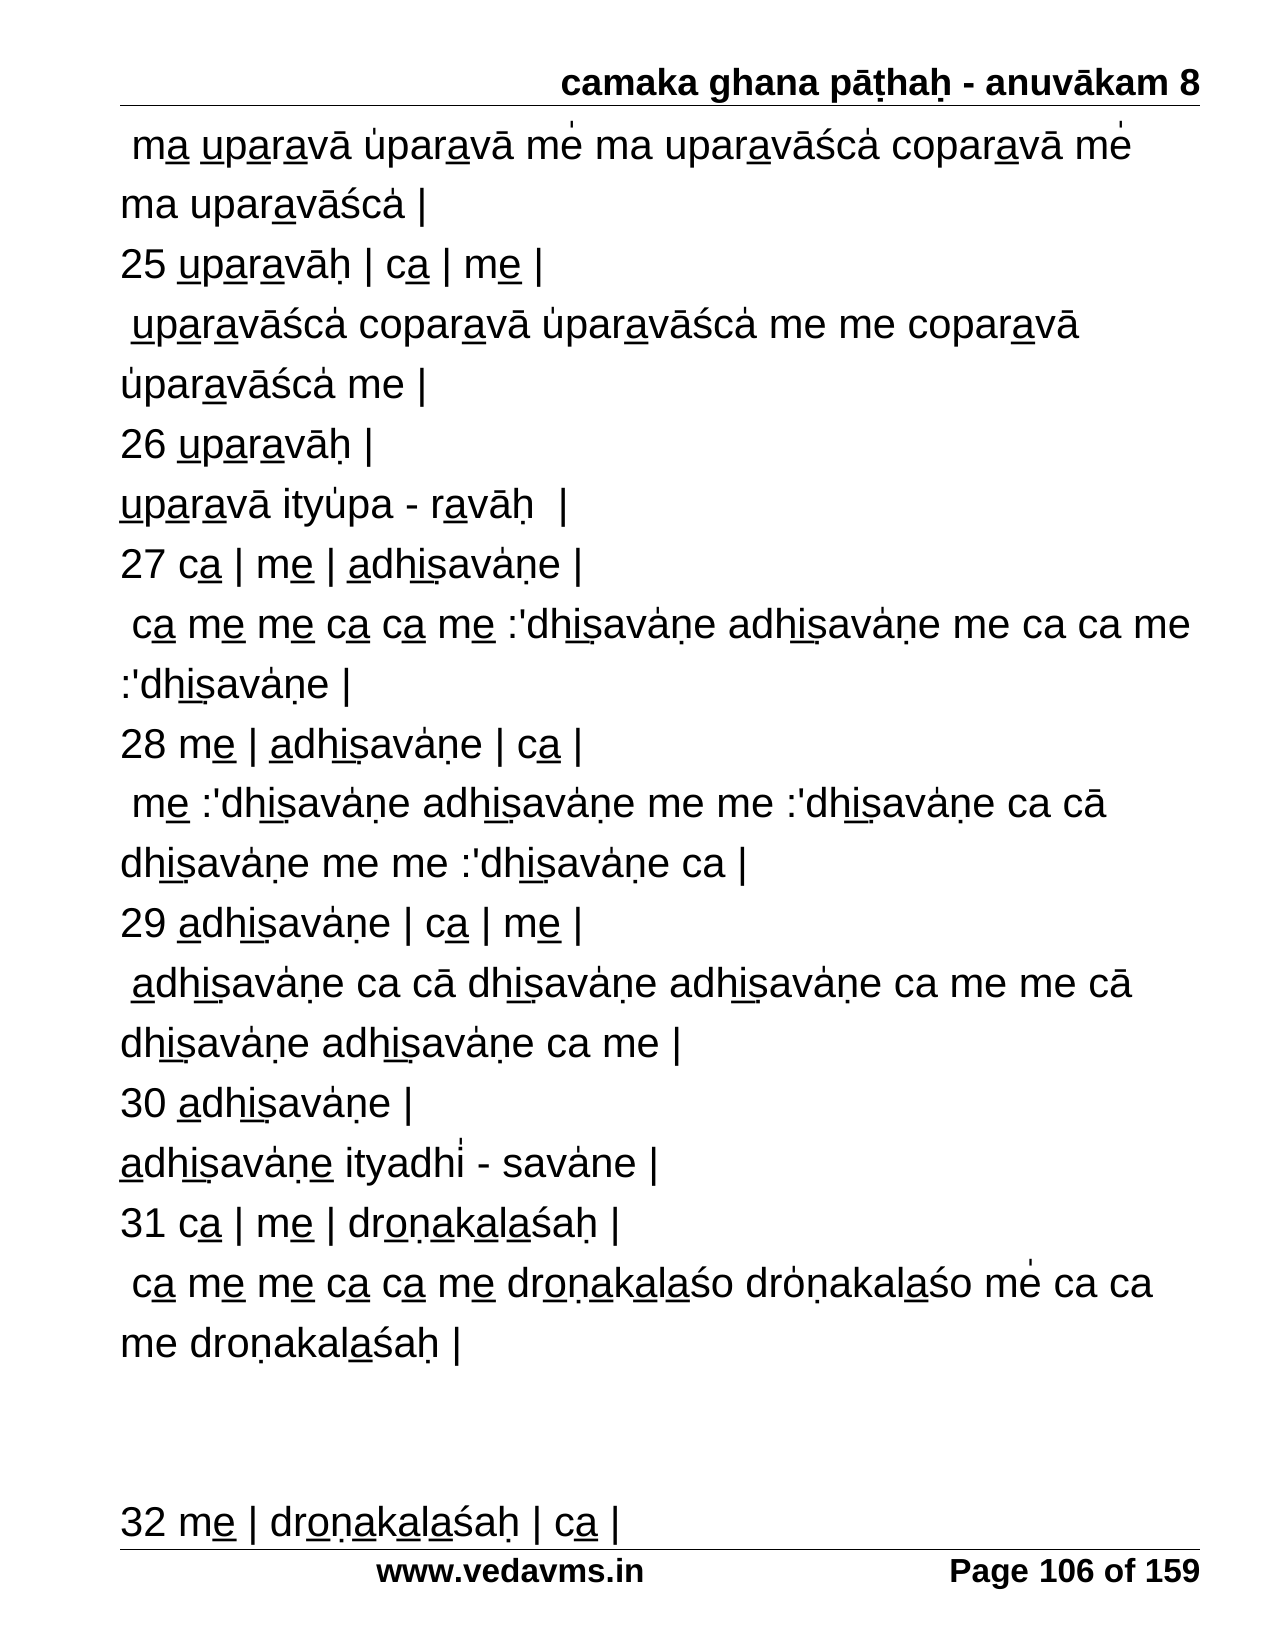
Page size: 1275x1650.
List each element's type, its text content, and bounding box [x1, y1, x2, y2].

text ma̲ u̲pa̲ra̲vā u̍para̲vā me̍ ma upara̲vāśca̍ copara̲vā me̍ ma upara̲vāśca̍ | [120, 120, 1200, 228]
text a̲dhi̲ṣava̍ṇe̲ ityadhi̍ - sava̍ne | [120, 1138, 1200, 1186]
text 25 u̲pa̲ra̲vāḥ | ca̲ | me̲ | [120, 240, 1200, 288]
text 27 ca̲ | me̲ | a̲dhi̲ṣava̍ṇe | [120, 539, 1200, 587]
text 32 me̲ | dro̲ṇa̲ka̲la̲śaḥ | ca̲ | [120, 1498, 1200, 1546]
text 31 ca̲ | me̲ | dro̲ṇa̲ka̲la̲śaḥ | [120, 1198, 1200, 1246]
text 26 u̲pa̲ra̲vāḥ | [120, 419, 1200, 467]
text 29 a̲dhi̲ṣava̍ṇe | ca̲ | me̲ | [120, 899, 1200, 947]
text ca̲ me̲ me̲ ca̲ ca̲ me̲ :'dhi̲ṣava̍ṇe adhi̲ṣava̍ṇe me ca ca me :'dhi̲ṣava̍ṇe | [120, 599, 1200, 707]
text 30 a̲dhi̲ṣava̍ṇe | [120, 1078, 1200, 1126]
text me̲ :'dhi̲ṣava̍ṇe adhi̲ṣava̍ṇe me me :'dhi̲ṣava̍ṇe ca cā dhi̲ṣava̍ṇe me me :'dhi̲ṣava̍ṇe ca | [120, 779, 1200, 887]
text 28 me̲ | a̲dhi̲ṣava̍ṇe | ca̲ | [120, 719, 1200, 767]
text a̲dhi̲ṣava̍ṇe ca cā dhi̲ṣava̍ṇe adhi̲ṣava̍ṇe ca me me cā dhi̲ṣava̍ṇe adhi̲ṣava̍ṇe ca me | [120, 958, 1200, 1066]
text ca̲ me̲ me̲ ca̲ ca̲ me̲ dro̲ṇa̲ka̲la̲śo dro̍ṇakala̲śo me̍ ca ca me droṇakala̲śaḥ | [120, 1258, 1200, 1366]
text u̲pa̲ra̲vā ityu̍pa - ra̲vāḥ | [120, 479, 1200, 527]
text u̲pa̲ra̲vāśca̍ copara̲vā u̍para̲vāśca̍ me me copara̲vā u̍para̲vāśca̍ me | [120, 300, 1200, 407]
